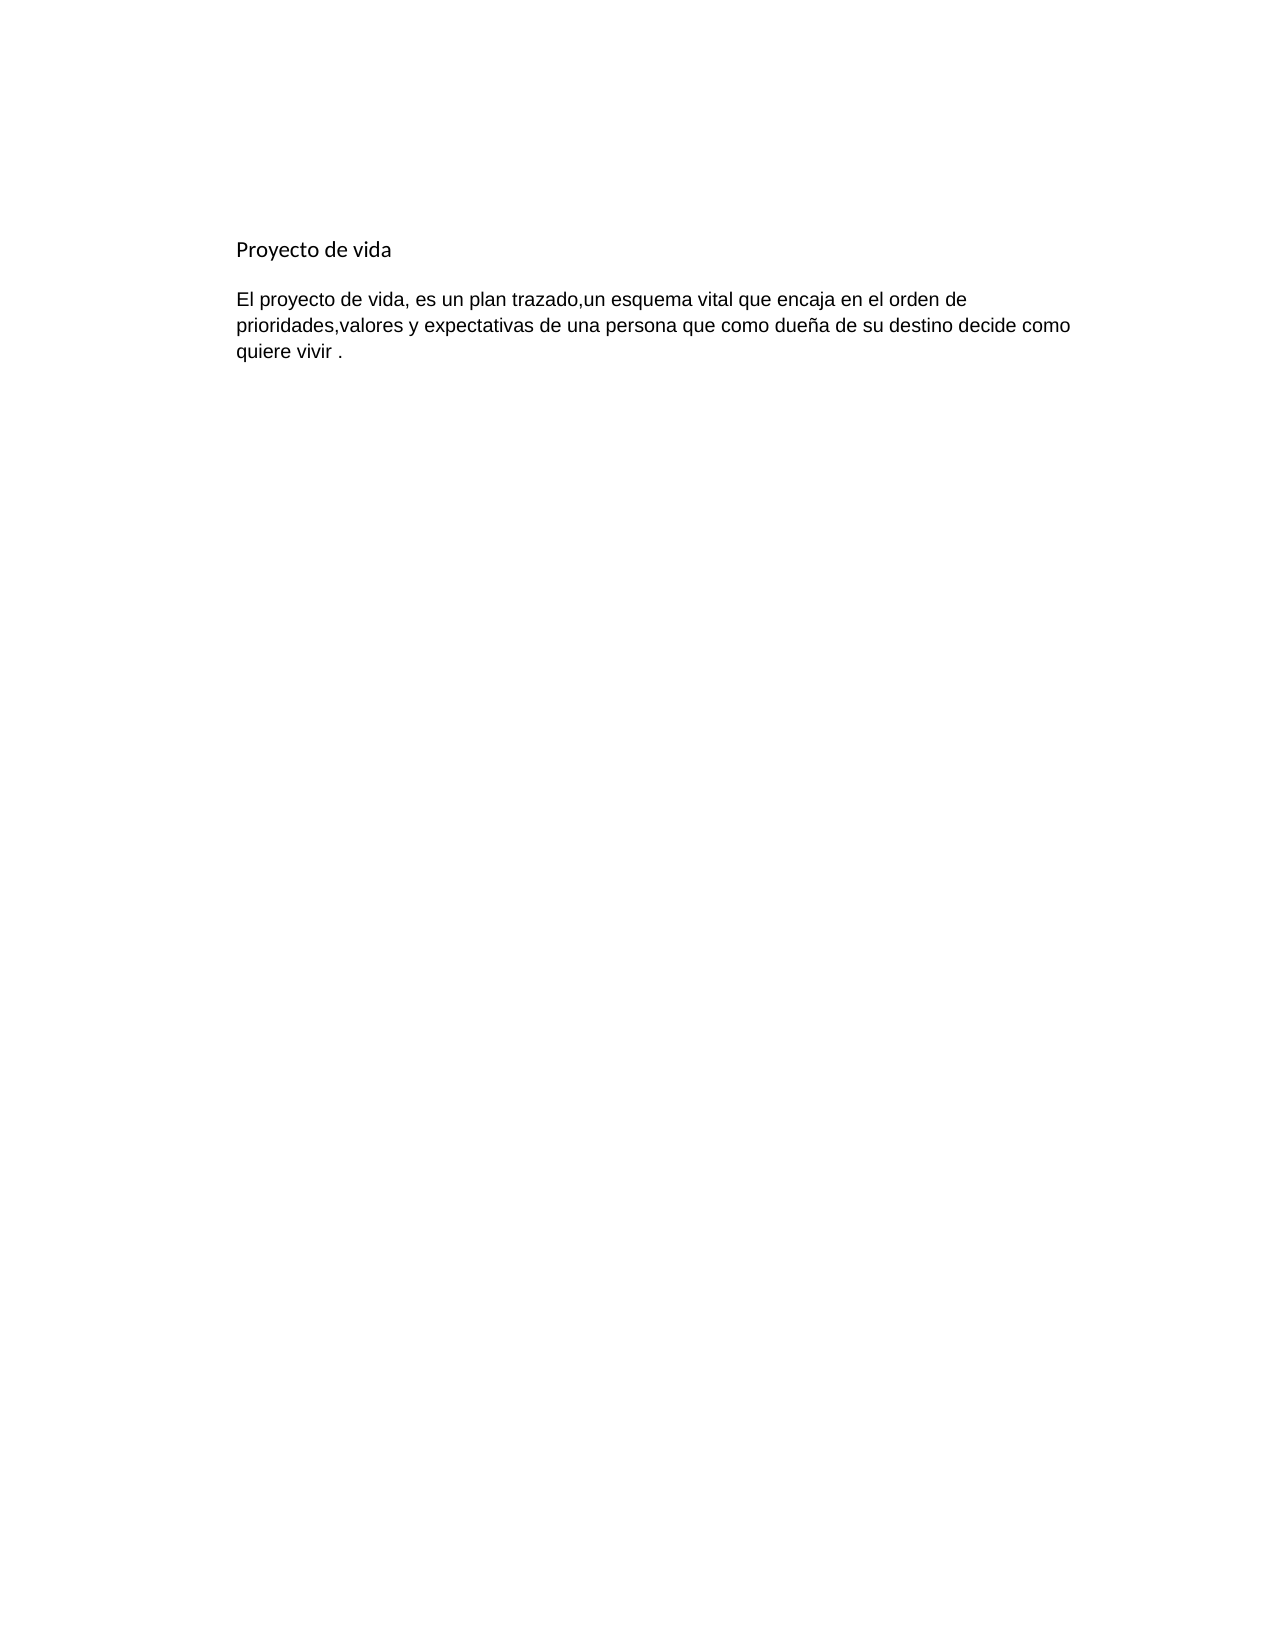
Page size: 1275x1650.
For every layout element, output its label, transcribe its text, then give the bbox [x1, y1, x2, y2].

text El proyecto de vida, es un plan trazado,un esquema vital que encaja en el orden de prioridades,valores y expectativas de una persona que como dueña de su destino decide como quiere vivir . [236, 288, 1098, 363]
text Proyecto de vida [236, 235, 1098, 263]
